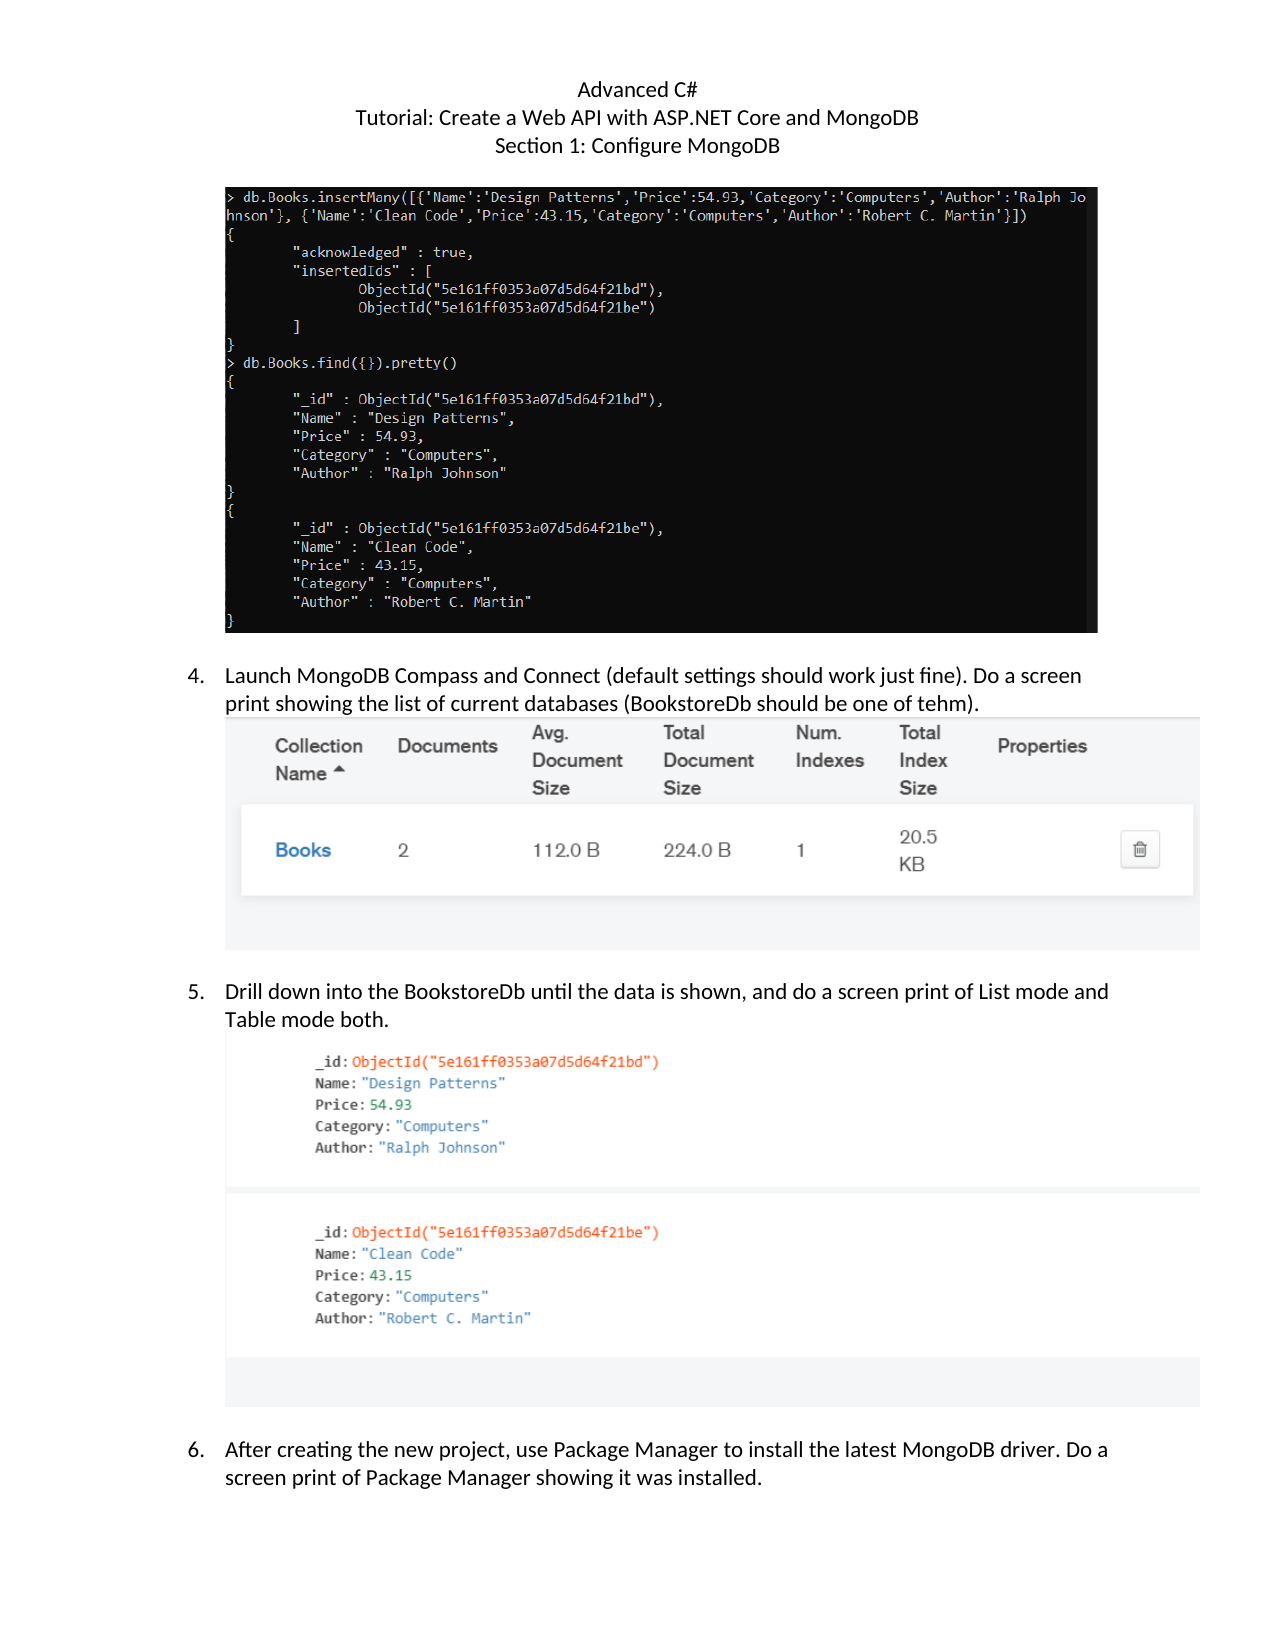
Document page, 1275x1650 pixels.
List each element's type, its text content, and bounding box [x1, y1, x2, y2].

list Drill down into the BookstoreDb until the data is shown, and do a screen print of List mode and Table mode both. [187, 977, 1125, 1033]
list After creating the new project, use Package Manager to install the latest MongoDB driver. Do a screen print of Package Manager showing it was installed. [187, 1435, 1125, 1491]
picture [225, 187, 1098, 633]
picture [225, 1033, 1200, 1407]
list Launch MongoDB Compass and Connect (default settings should work just fine). Do a screen print showing the list of current databases (BookstoreDb should be one of tehm). [187, 661, 1125, 717]
picture [225, 717, 1200, 950]
